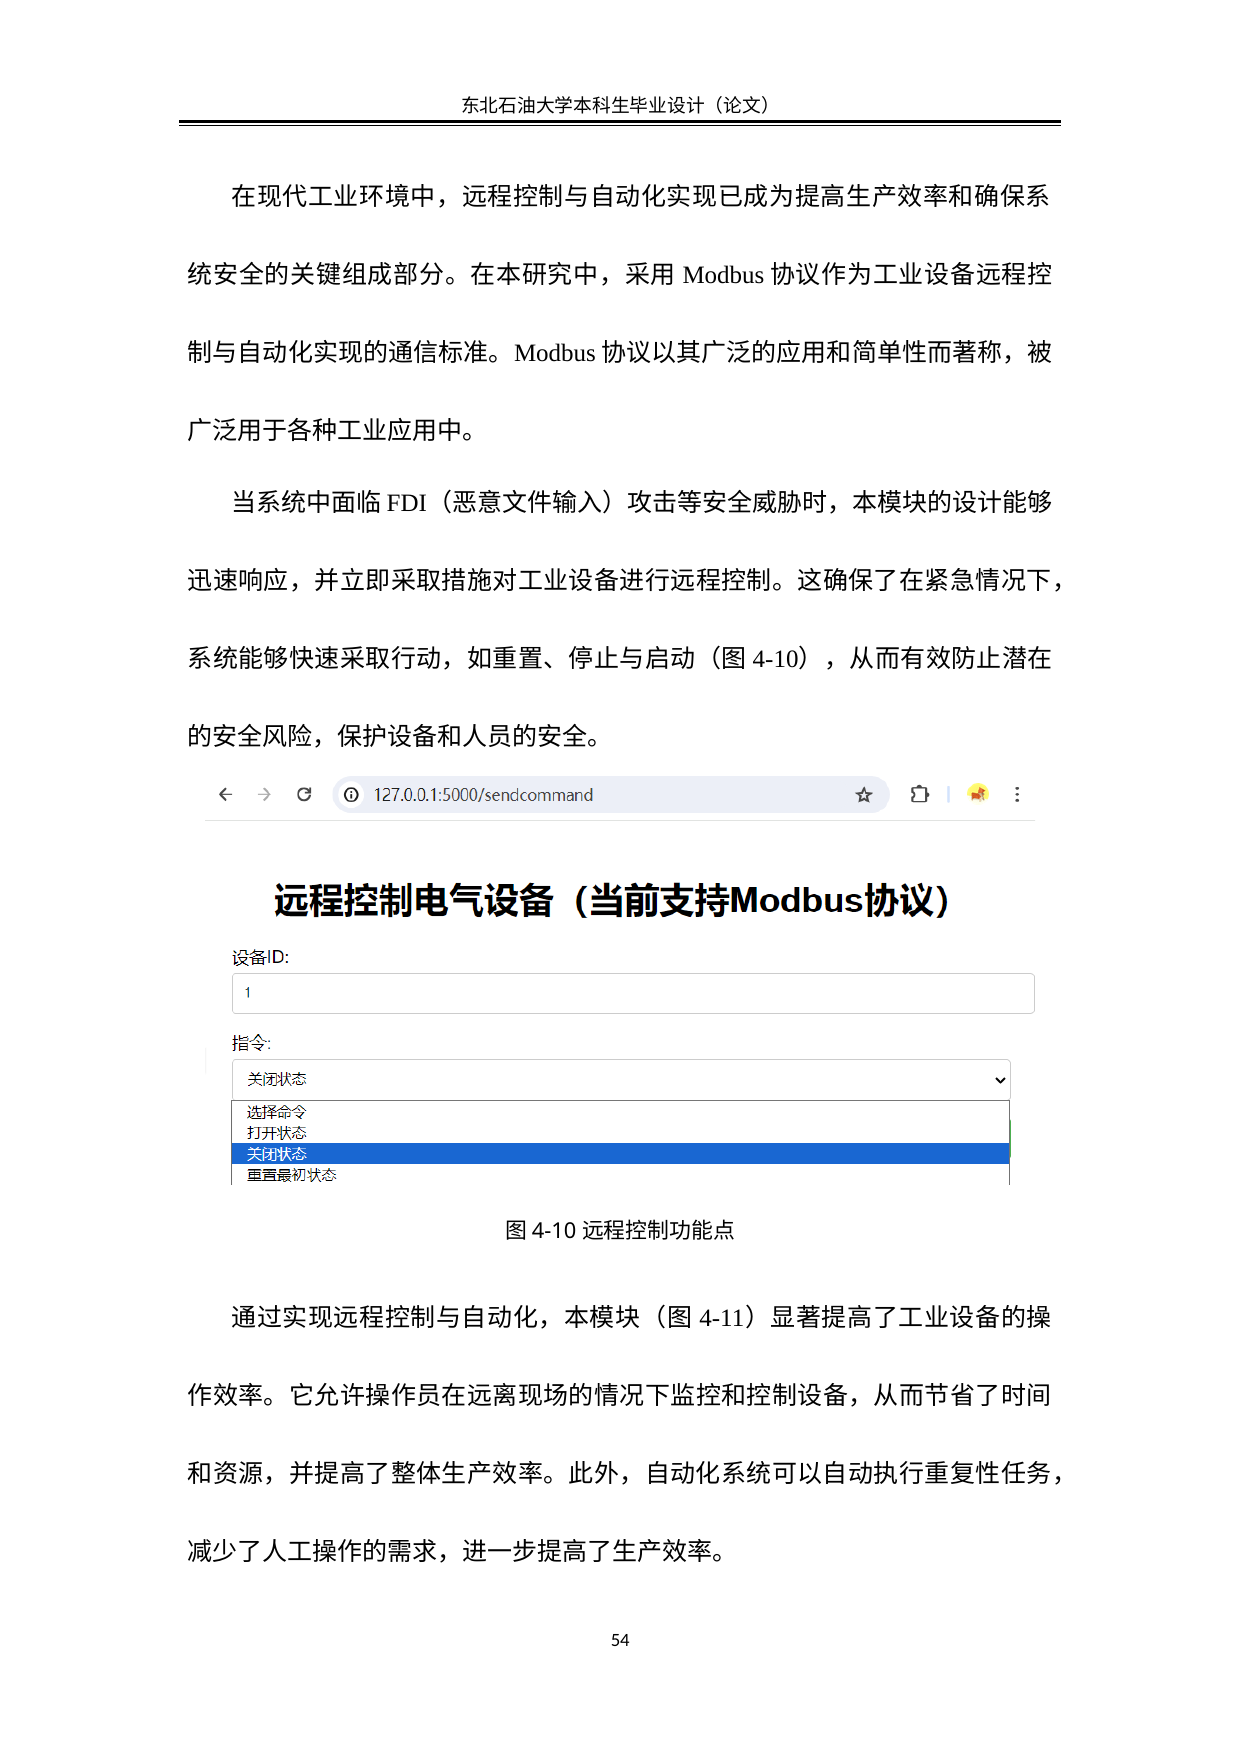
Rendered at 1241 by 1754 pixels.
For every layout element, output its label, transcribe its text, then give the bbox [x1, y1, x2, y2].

text 在现代工业环境中，远程控制与自动化实现已成为提高生产效率和确保系统安全的关键组成部分。在本研究中，采用Modbus协议作为工业设备远程控制与自动化实现的通信标准。Modbus协议以其广泛的应用和简单性而著称，被广泛用于各种工业应用中。 [187, 162, 1053, 461]
picture [205, 773, 1036, 1185]
text 图4-10 远程控制功能点 [187, 1213, 1053, 1244]
text 当系统中面临FDI（恶意文件输入）攻击等安全威胁时，本模块的设计能够迅速响应，并立即采取措施对工业设备进行远程控制。这确保了在紧急情况下，系统能够快速采取行动，如重置、停止与启动（图4-10），从而有效防止潜在的安全风险，保护设备和人员的安全。 [187, 468, 1053, 767]
text 通过实现远程控制与自动化，本模块（图4-11）显著提高了工业设备的操作效率。它允许操作员在远离现场的情况下监控和控制设备，从而节省了时间和资源，并提高了整体生产效率。此外，自动化系统可以自动执行重复性任务，减少了人工操作的需求，进一步提高了生产效率。 [187, 1283, 1053, 1582]
